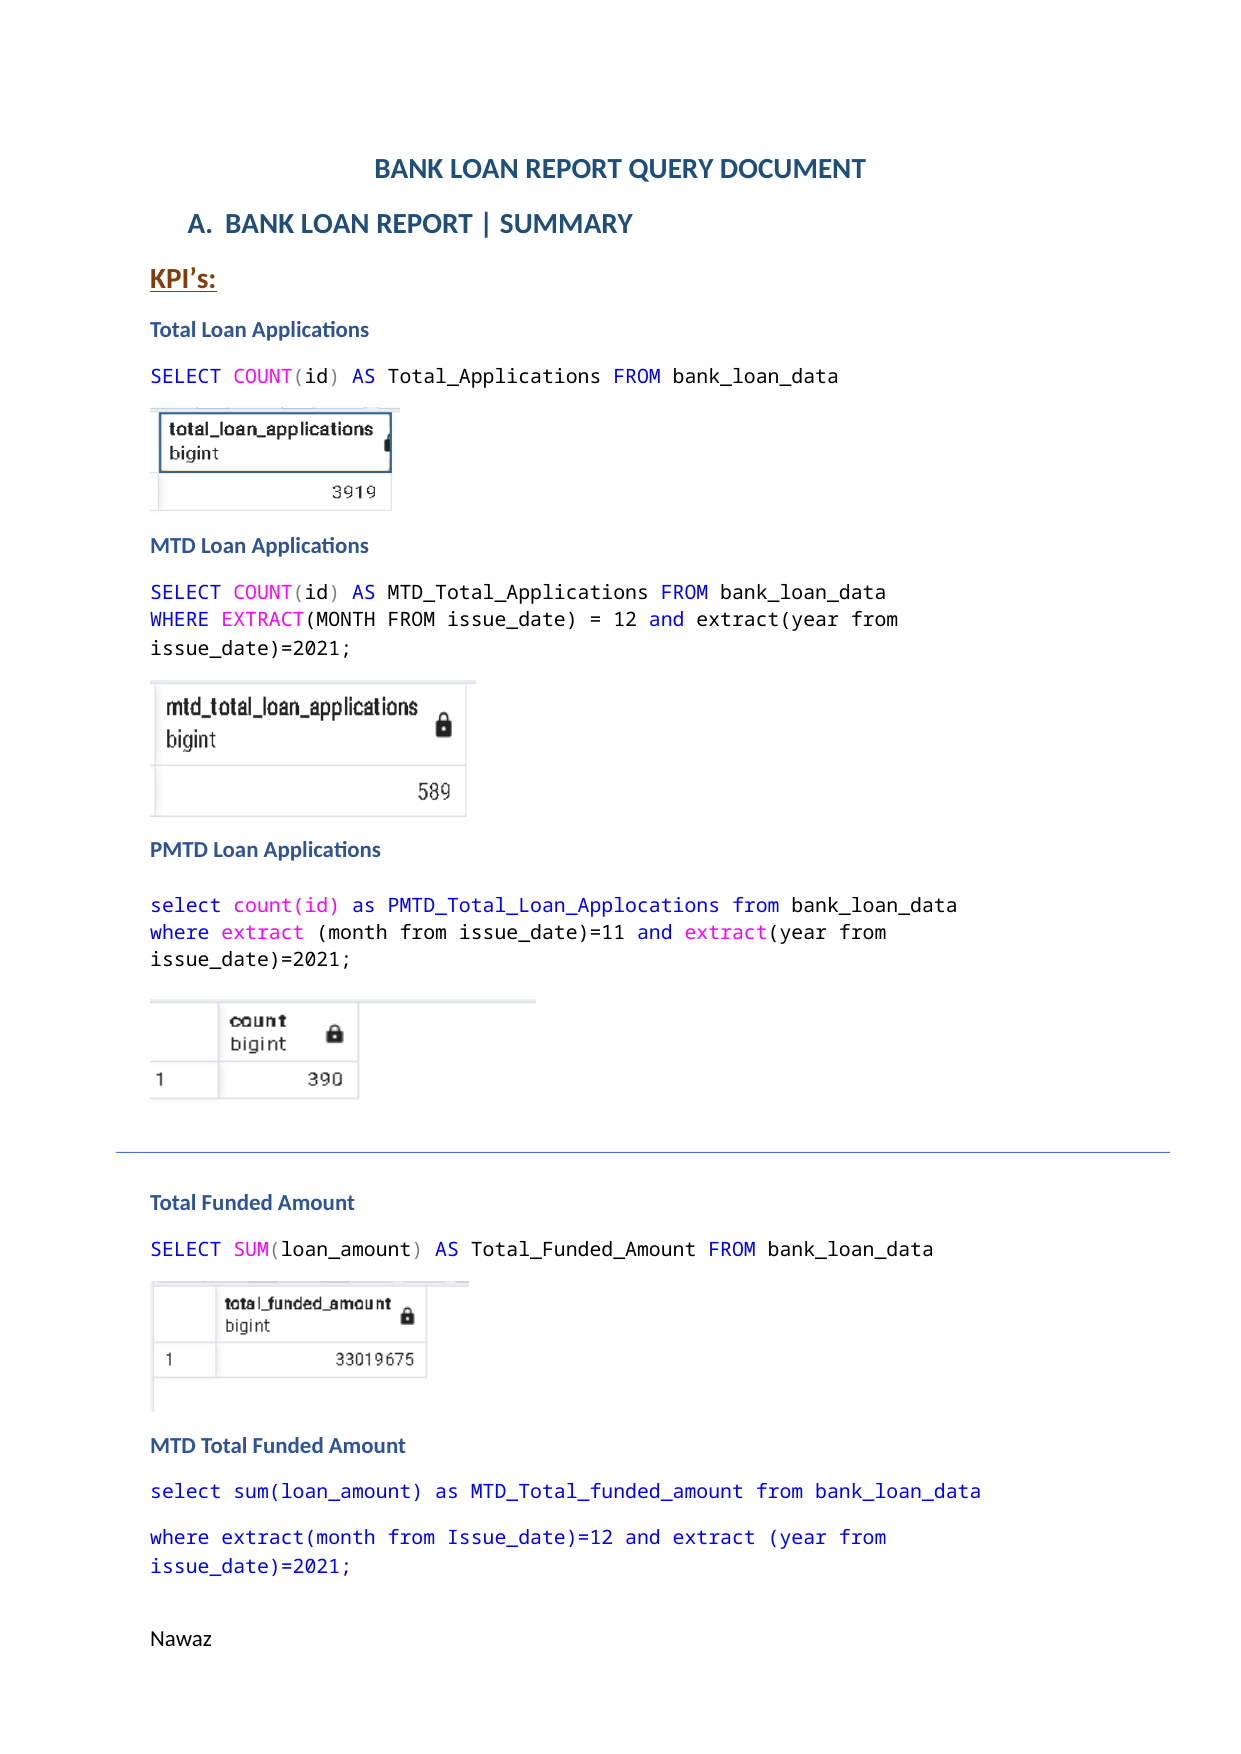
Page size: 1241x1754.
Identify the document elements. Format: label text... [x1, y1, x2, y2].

picture [150, 407, 400, 513]
text PMTD Loan Applications [150, 835, 1090, 863]
text SELECT COUNT(id) AS MTD_Total_Applications FROM bank_loan_data [150, 578, 1090, 605]
text KPI’s: [150, 260, 1090, 296]
text where extract(month from Issue_date)=12 and extract (year from issue_date)=2021; [150, 1523, 1090, 1579]
picture [150, 1281, 469, 1412]
text select sum(loan_amount) as MTD_Total_funded_amount from bank_loan_data [150, 1478, 1090, 1504]
picture [150, 999, 536, 1142]
text MTD Loan Applications [150, 531, 1090, 559]
text where extract (month from issue_date)=11 and extract(year from issue_date)=2021; [150, 918, 1090, 972]
text MTD Total Funded Amount [150, 1431, 1090, 1459]
text BANK LOAN REPORT QUERY DOCUMENT [150, 150, 1090, 186]
text WHERE EXTRACT(MONTH FROM issue_date) = 12 and extract(year from issue_date)=2021; [150, 605, 1090, 661]
text SELECT SUM(loan_amount) AS Total_Funded_Amount FROM bank_loan_data [150, 1235, 1090, 1262]
text SELECT COUNT(id) AS Total_Applications FROM bank_loan_data [150, 362, 1090, 389]
picture [150, 680, 477, 817]
list BANK LOAN REPORT | SUMMARY [187, 205, 1090, 241]
text Total Loan Applications [150, 315, 1090, 343]
text Total Funded Amount [150, 1188, 1090, 1216]
text select count(id) as PMTD_Total_Loan_Applocations from bank_loan_data [150, 891, 1090, 918]
